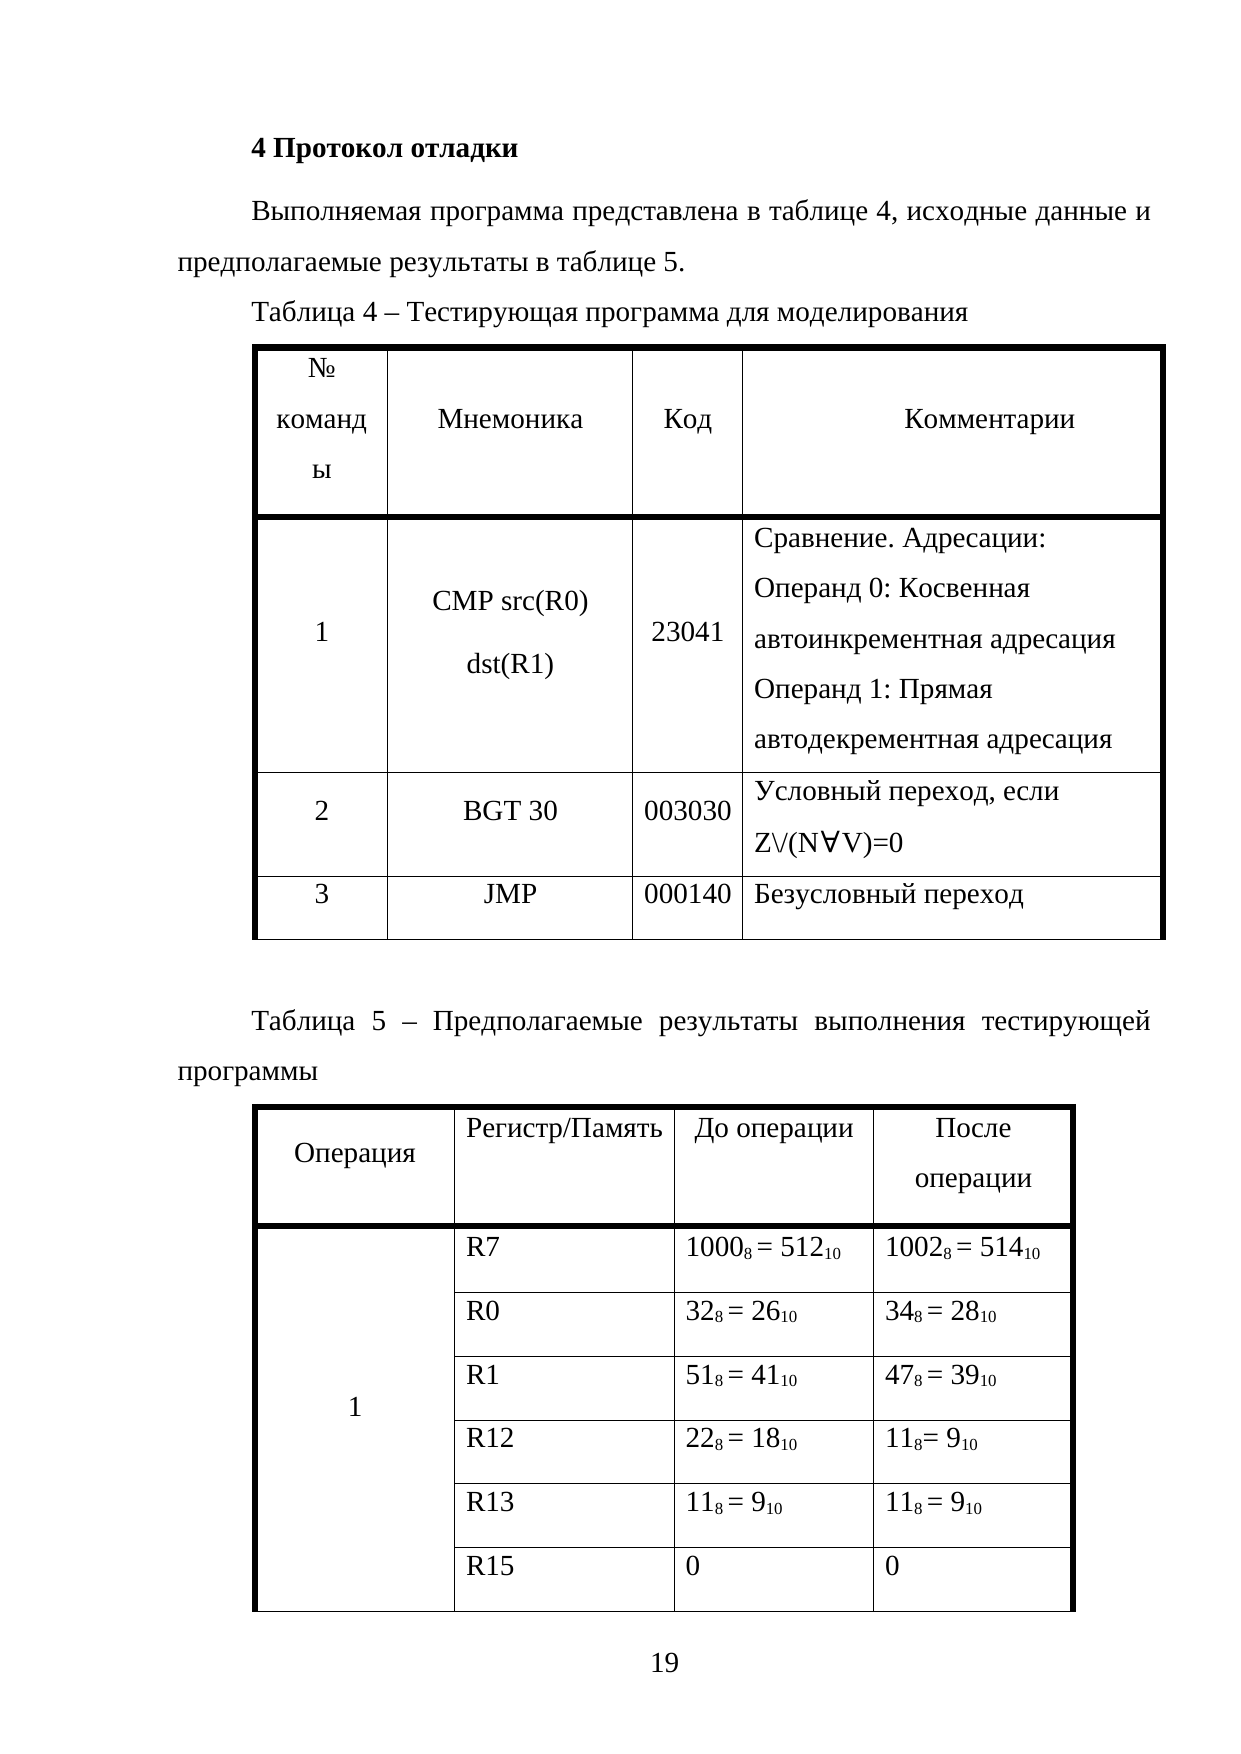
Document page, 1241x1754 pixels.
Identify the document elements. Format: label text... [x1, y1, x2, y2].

table_cell 23041 [633, 520, 742, 772]
table_cell 118 = 910 [675, 1484, 873, 1547]
table_header Комментарии [743, 351, 1160, 514]
table_header До операции [675, 1110, 873, 1223]
table_cell 1 [258, 520, 387, 772]
subtitle 4 Протокол отладки [177, 131, 1152, 164]
table_cell BGT 30 [388, 773, 632, 876]
table_cell 478 = 3910 [874, 1357, 1070, 1419]
table_cell 10028 = 51410 [874, 1229, 1070, 1292]
table_cell R12 [455, 1421, 674, 1483]
table_cell 228 = 1810 [675, 1421, 873, 1483]
table_header № команды [258, 351, 387, 514]
table_cell 0 [874, 1548, 1070, 1611]
table_cell 348 = 2810 [874, 1293, 1070, 1356]
table_cell 118 = 910 [874, 1484, 1070, 1547]
table_cell Условный переход, если Z\/(N∀V)=0 [743, 773, 1160, 876]
text Таблица 5 – Предполагаемые результаты выполнения тестирующей программы [177, 1003, 1152, 1087]
table_cell 10008 = 51210 [675, 1229, 873, 1292]
table_header Код [633, 351, 742, 514]
table_cell 3 [258, 877, 387, 939]
table_cell 000140 [633, 877, 742, 939]
table_cell 0 [675, 1548, 873, 1611]
text Таблица 4 – Тестирующая программа для моделирования [177, 294, 1152, 328]
table_cell CMP src(R0) dst(R1) [388, 520, 632, 772]
table_cell 1 [258, 1229, 454, 1611]
table_cell Сравнение. Адресации: Операнд 0: Косвенная автоинкрементная адресация Операнд 1: Прямая автодекрементная адресация [743, 520, 1160, 772]
table_header После операции [874, 1110, 1070, 1223]
table_header Операция [258, 1110, 454, 1223]
table_cell R0 [455, 1293, 674, 1356]
table_cell R13 [455, 1484, 674, 1547]
table_cell R1 [455, 1357, 674, 1419]
table_header Мнемоника [388, 351, 632, 514]
table_cell 118= 910 [874, 1421, 1070, 1483]
table_header Регистр/Память [455, 1110, 674, 1223]
table_cell 003030 [633, 773, 742, 876]
table_cell 328 = 2610 [675, 1293, 873, 1356]
table_cell Безусловный переход [743, 877, 1160, 939]
table_cell R15 [455, 1548, 674, 1611]
table_cell R7 [455, 1229, 674, 1292]
table_cell 2 [258, 773, 387, 876]
text Выполняемая программа представлена в таблице 4, исходные данные и предполагаемые результаты в таблице 5. [177, 193, 1152, 277]
table_cell JMP [388, 877, 632, 939]
table_cell 518 = 4110 [675, 1357, 873, 1419]
